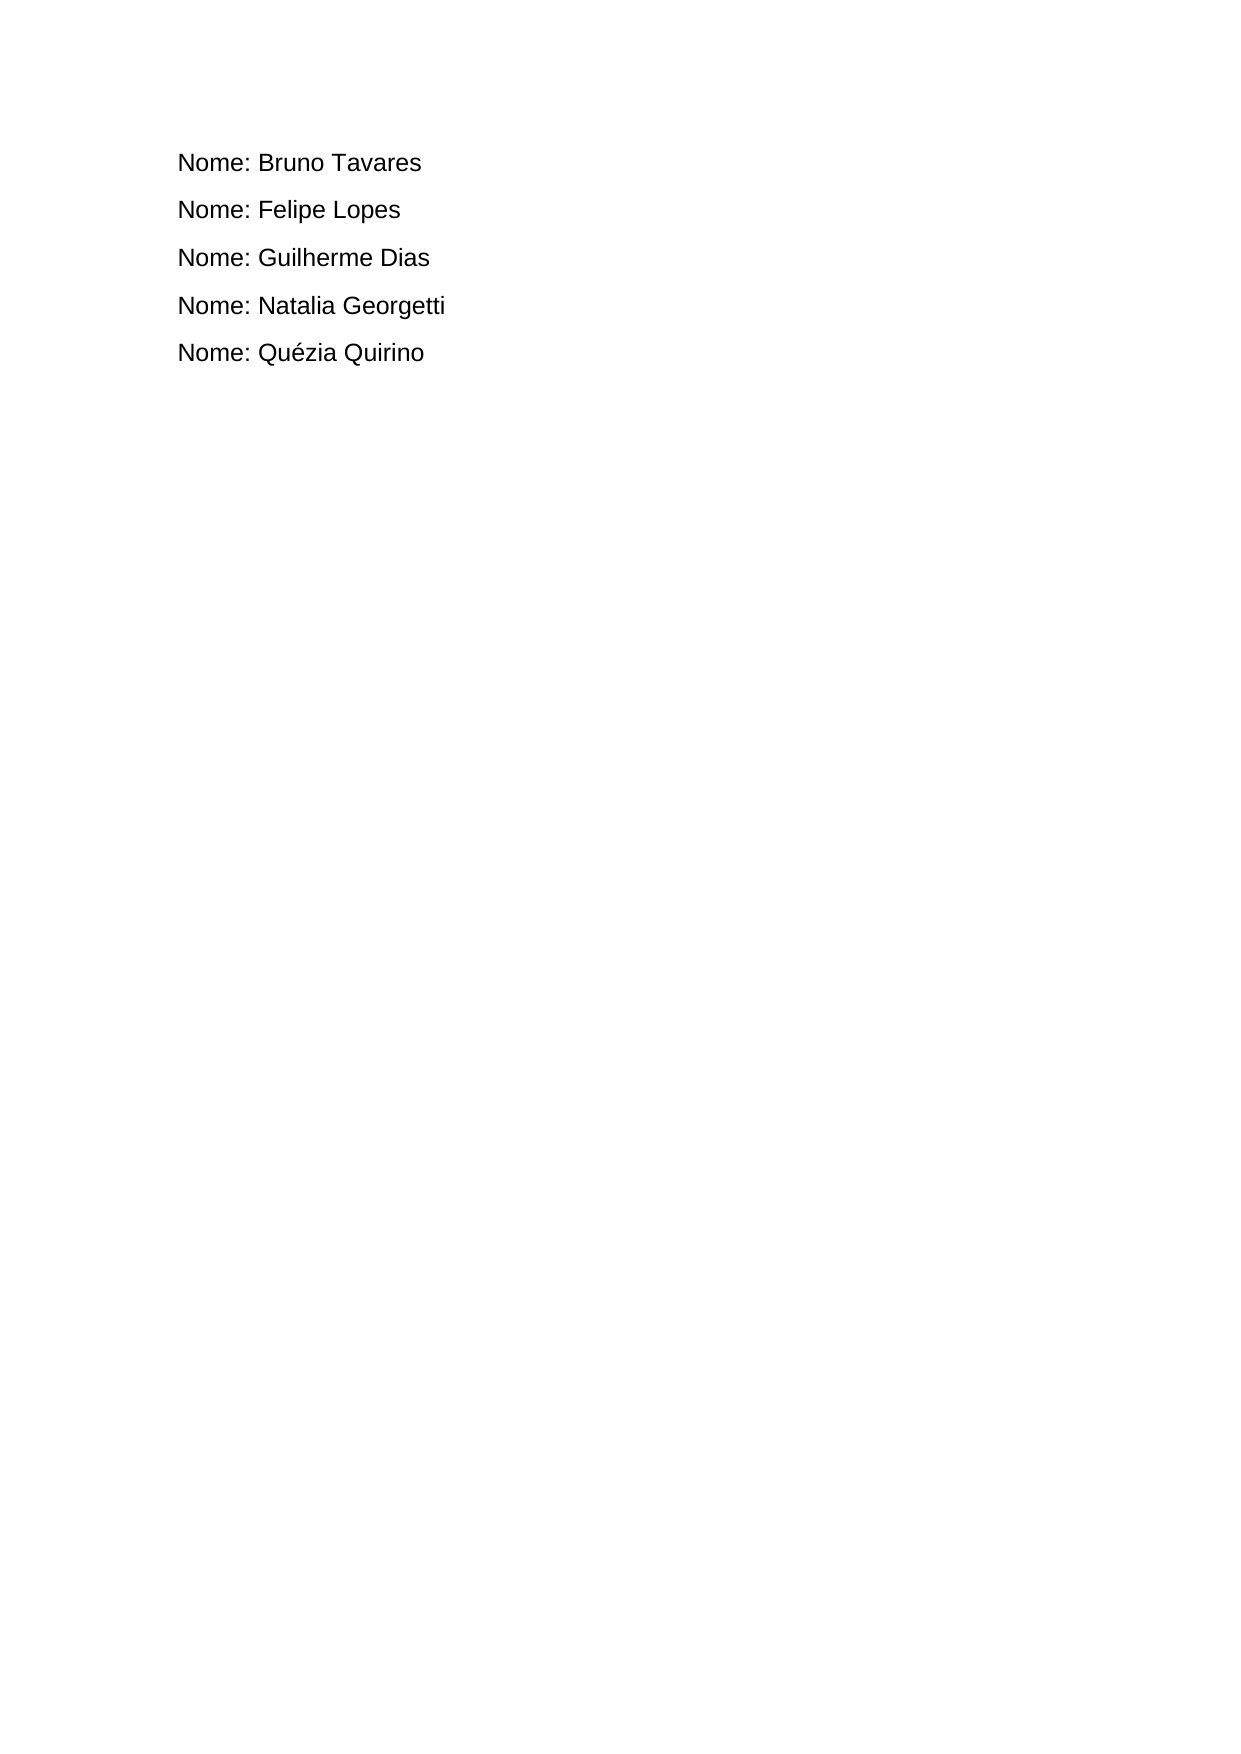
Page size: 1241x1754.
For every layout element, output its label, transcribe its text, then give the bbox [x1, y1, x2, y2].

text Nome: Felipe Lopes [177, 195, 1063, 224]
text Nome: Natalia Georgetti [177, 291, 1063, 319]
text Nome: Quézia Quirino [177, 338, 1063, 367]
text Nome: Bruno Tavares [177, 148, 1063, 176]
text Nome: Guilherme Dias [177, 243, 1063, 272]
